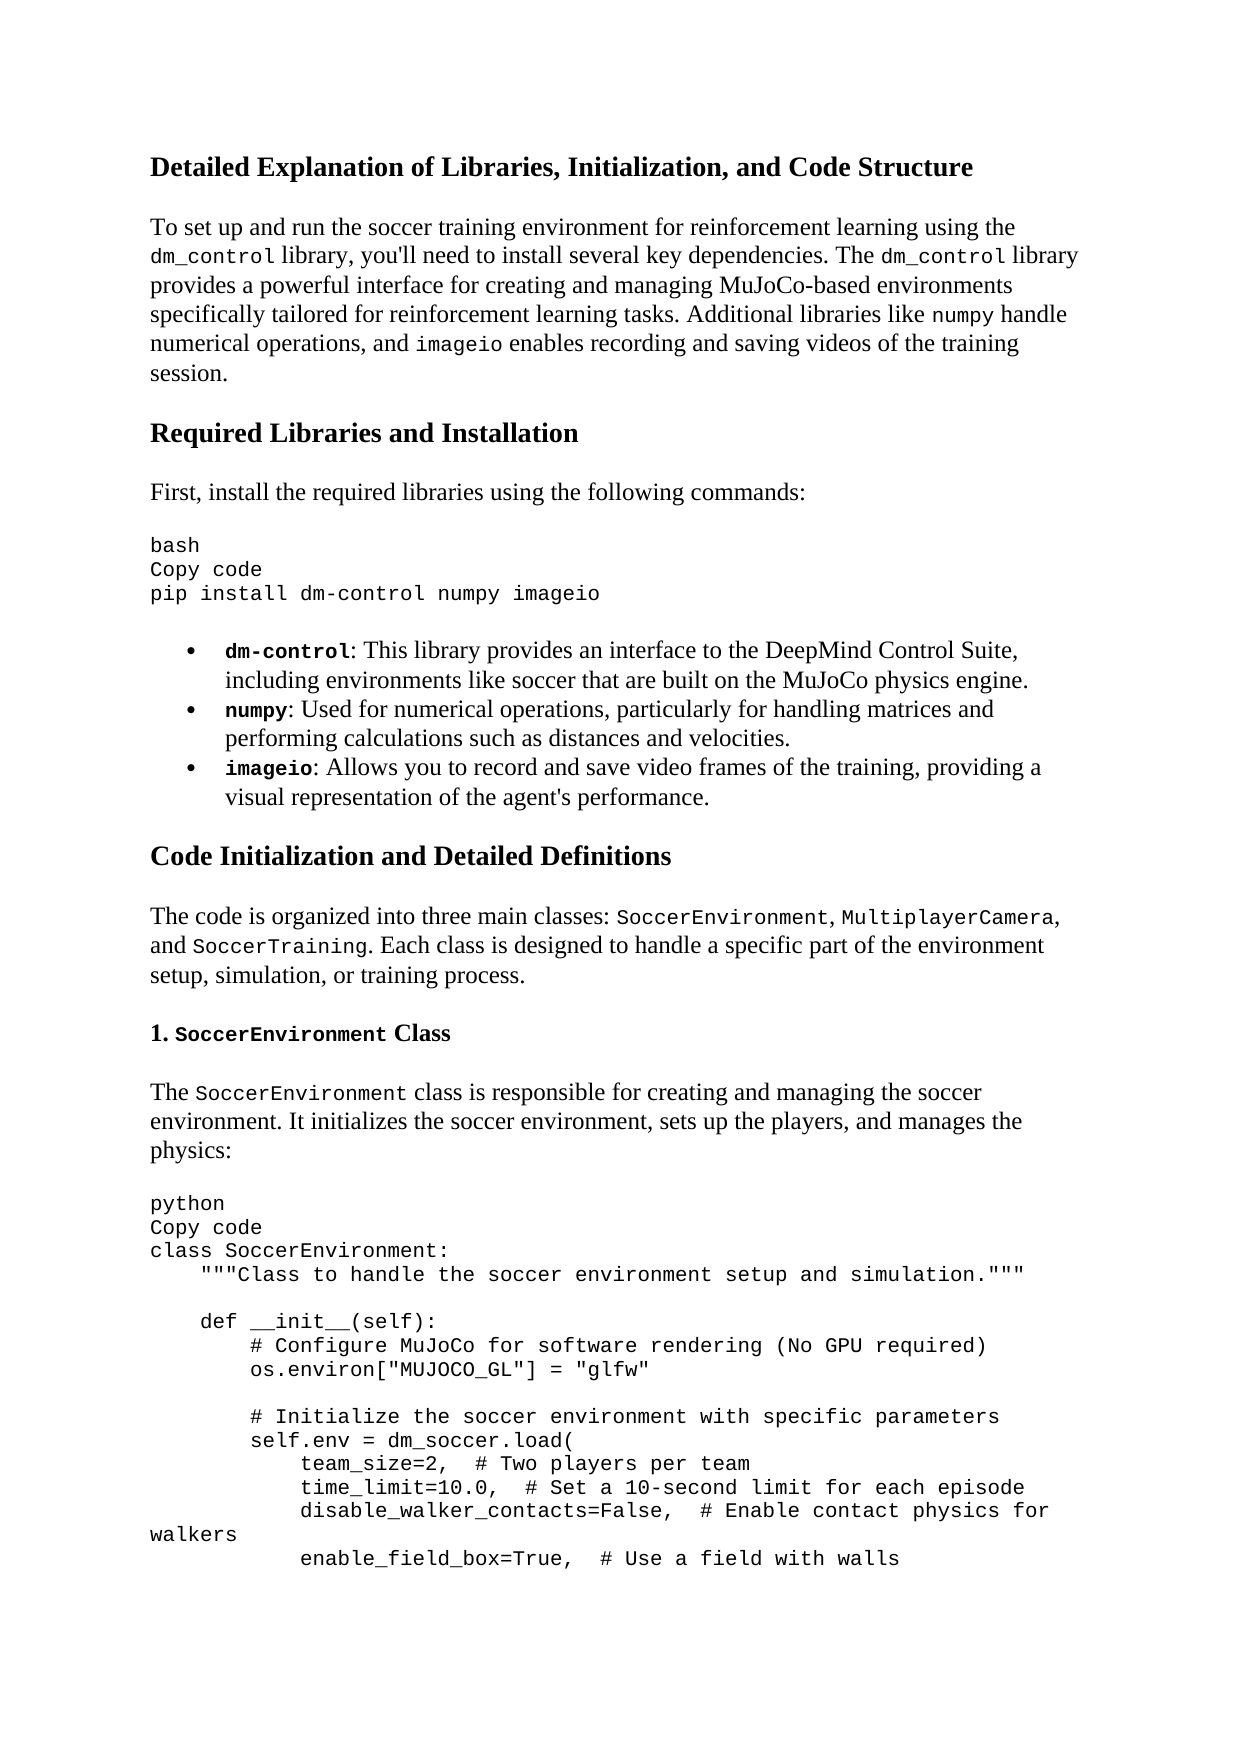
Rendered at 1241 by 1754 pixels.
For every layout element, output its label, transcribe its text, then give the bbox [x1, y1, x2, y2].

list imageio: Allows you to record and save video frames of the training, providing a visual representation of the agent's performance. [187, 752, 1090, 810]
text bash [150, 535, 1090, 559]
text """Class to handle the soccer environment setup and simulation.""" [150, 1264, 1090, 1288]
list dm-control: This library provides an interface to the DeepMind Control Suite, including environments like soccer that are built on the MuJoCo physics engine. [187, 635, 1090, 694]
text First, install the required libraries using the following commands: [150, 477, 1090, 506]
text The SoccerEnvironment class is responsible for creating and managing the soccer environment. It initializes the soccer environment, sets up the players, and manages the physics: [150, 1077, 1090, 1164]
text Copy code [150, 1217, 1090, 1240]
text To set up and run the soccer training environment for reinforcement learning using the dm_control library, you'll need to install several key dependencies. The dm_control library provides a powerful interface for creating and managing MuJoCo-based environments specifically tailored for reinforcement learning tasks. Additional libraries like numpy handle numerical operations, and imageio enables recording and saving videos of the training session. [150, 212, 1090, 387]
text team_size=2, # Two players per team [150, 1453, 1090, 1477]
text pip install dm-control numpy imageio [150, 582, 1090, 606]
text # Configure MuJoCo for software rendering (No GPU required) [150, 1335, 1090, 1359]
text Required Libraries and Installation [150, 416, 1090, 448]
list numpy: Used for numerical operations, particularly for handling matrices and performing calculations such as distances and velocities. [187, 694, 1090, 752]
text enable_field_box=True, # Use a field with walls [150, 1548, 1090, 1571]
text Detailed Explanation of Libraries, Initialization, and Code Structure [150, 150, 1090, 182]
text The code is organized into three main classes: SoccerEnvironment, MultiplayerCamera, and SoccerTraining. Each class is designed to handle a specific part of the environment setup, simulation, or training process. [150, 901, 1090, 989]
text 1. SoccerEnvironment Class [150, 1018, 1090, 1048]
text class SoccerEnvironment: [150, 1240, 1090, 1264]
text python [150, 1193, 1090, 1217]
text os.environ["MUJOCO_GL"] = "glfw" [150, 1359, 1090, 1382]
text # Initialize the soccer environment with specific parameters [150, 1406, 1090, 1429]
text self.env = dm_soccer.load( [150, 1429, 1090, 1453]
text Copy code [150, 559, 1090, 582]
text disable_walker_contacts=False, # Enable contact physics for walkers [150, 1501, 1090, 1548]
text Code Initialization and Detailed Definitions [150, 839, 1090, 872]
text time_limit=10.0, # Set a 10-second limit for each episode [150, 1477, 1090, 1501]
text def __init__(self): [150, 1311, 1090, 1335]
